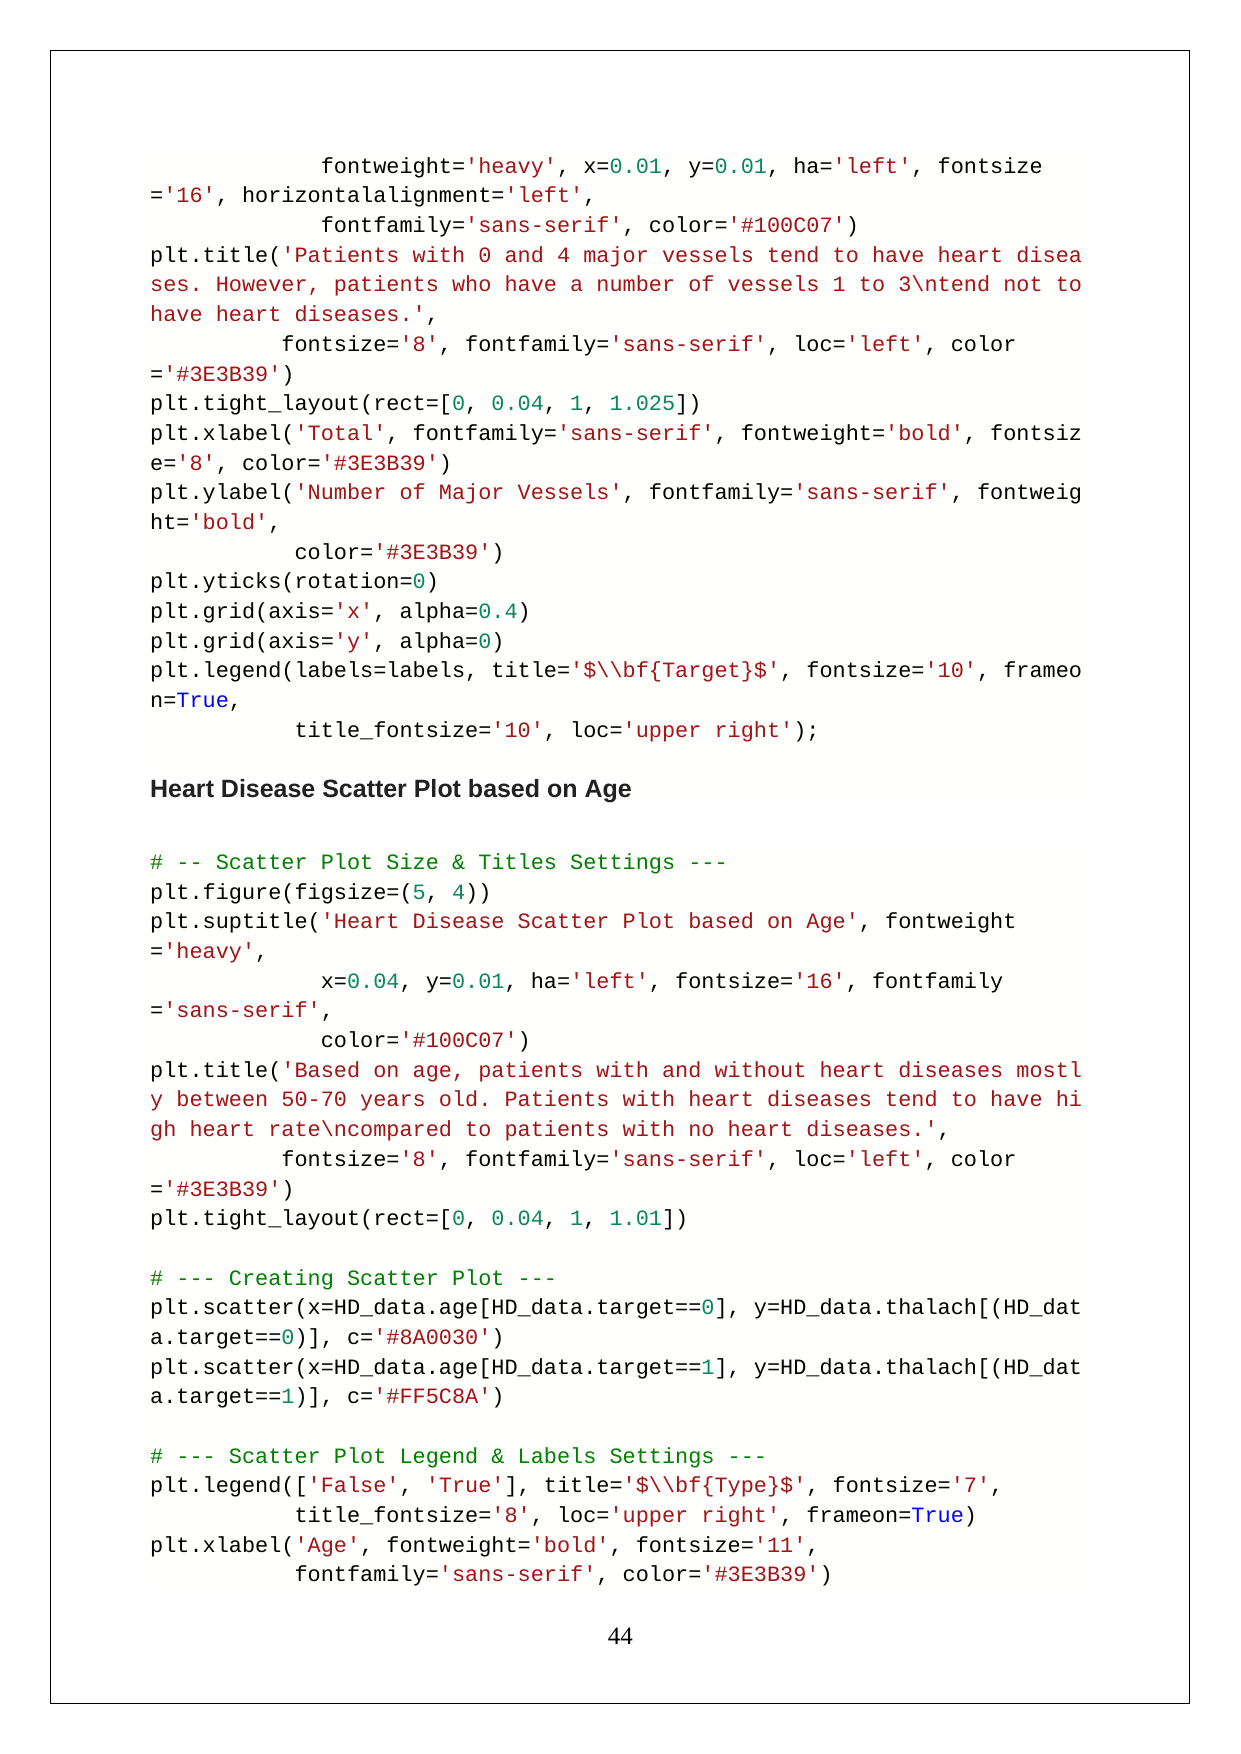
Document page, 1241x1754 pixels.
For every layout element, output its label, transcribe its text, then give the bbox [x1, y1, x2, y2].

text plt.figure(figsize=(5, 4)) [150, 876, 1090, 906]
text fontfamily='sans-serif', color='#100C07') [150, 209, 1090, 239]
text plt.legend(labels=labels, title='$\\bf{Target}$', fontsize='10', frameon=True, [150, 655, 1090, 714]
text # --- Creating Scatter Plot --- [150, 1262, 1090, 1292]
text Heart Disease Scatter Plot based on Age [150, 773, 1090, 803]
text plt.yticks(rotation=0) [150, 566, 1090, 595]
text plt.tight_layout(rect=[0, 0.04, 1, 1.025]) [150, 387, 1090, 417]
text title_fontsize='10', loc='upper right'); [150, 714, 1090, 744]
text plt.ylabel('Number of Major Vessels', fontfamily='sans-serif', fontweight='bold', [150, 477, 1090, 536]
text plt.xlabel('Total', fontfamily='sans-serif', fontweight='bold', fontsize='8', color='#3E3B39') [150, 417, 1090, 477]
text plt.grid(axis='x', alpha=0.4) [150, 595, 1090, 625]
text plt.suptitle('Heart Disease Scatter Plot based on Age', fontweight='heavy', [150, 906, 1090, 965]
text plt.scatter(x=HD_data.age[HD_data.target==0], y=HD_data.thalach[(HD_data.target==0)], c='#8A0030') [150, 1292, 1090, 1351]
text plt.legend(['False', 'True'], title='$\\bf{Type}$', fontsize='7', [150, 1470, 1090, 1499]
text title_fontsize='8', loc='upper right', frameon=True) [150, 1499, 1090, 1529]
text fontsize='8', fontfamily='sans-serif', loc='left', color='#3E3B39') [150, 1143, 1090, 1202]
text # -- Scatter Plot Size & Titles Settings --- [150, 846, 1090, 876]
text plt.title('Based on age, patients with and without heart diseases mostly between 50-70 years old. Patients with heart diseases tend to have high heart rate\ncompared to patients with no heart diseases.', [150, 1054, 1090, 1143]
text fontweight='heavy', x=0.01, y=0.01, ha='left', fontsize='16', horizontalalignment='left', [150, 150, 1090, 209]
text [150, 1559, 1090, 1588]
text plt.xlabel('Age', fontweight='bold', fontsize='11', [150, 1529, 1090, 1559]
text x=0.04, y=0.01, ha='left', fontsize='16', fontfamily='sans-serif', [150, 965, 1090, 1024]
text plt.title('Patients with 0 and 4 major vessels tend to have heart diseases. However, patients who have a number of vessels 1 to 3\ntend not to have heart diseases.', [150, 239, 1090, 328]
text # --- Scatter Plot Legend & Labels Settings --- [150, 1440, 1090, 1470]
text color='#3E3B39') [150, 536, 1090, 566]
text color='#100C07') [150, 1024, 1090, 1054]
text fontsize='8', fontfamily='sans-serif', loc='left', color='#3E3B39') [150, 328, 1090, 387]
text plt.tight_layout(rect=[0, 0.04, 1, 1.01]) [150, 1202, 1090, 1232]
text plt.grid(axis='y', alpha=0) [150, 625, 1090, 655]
text plt.scatter(x=HD_data.age[HD_data.target==1], y=HD_data.thalach[(HD_data.target==1)], c='#FF5C8A') [150, 1351, 1090, 1410]
